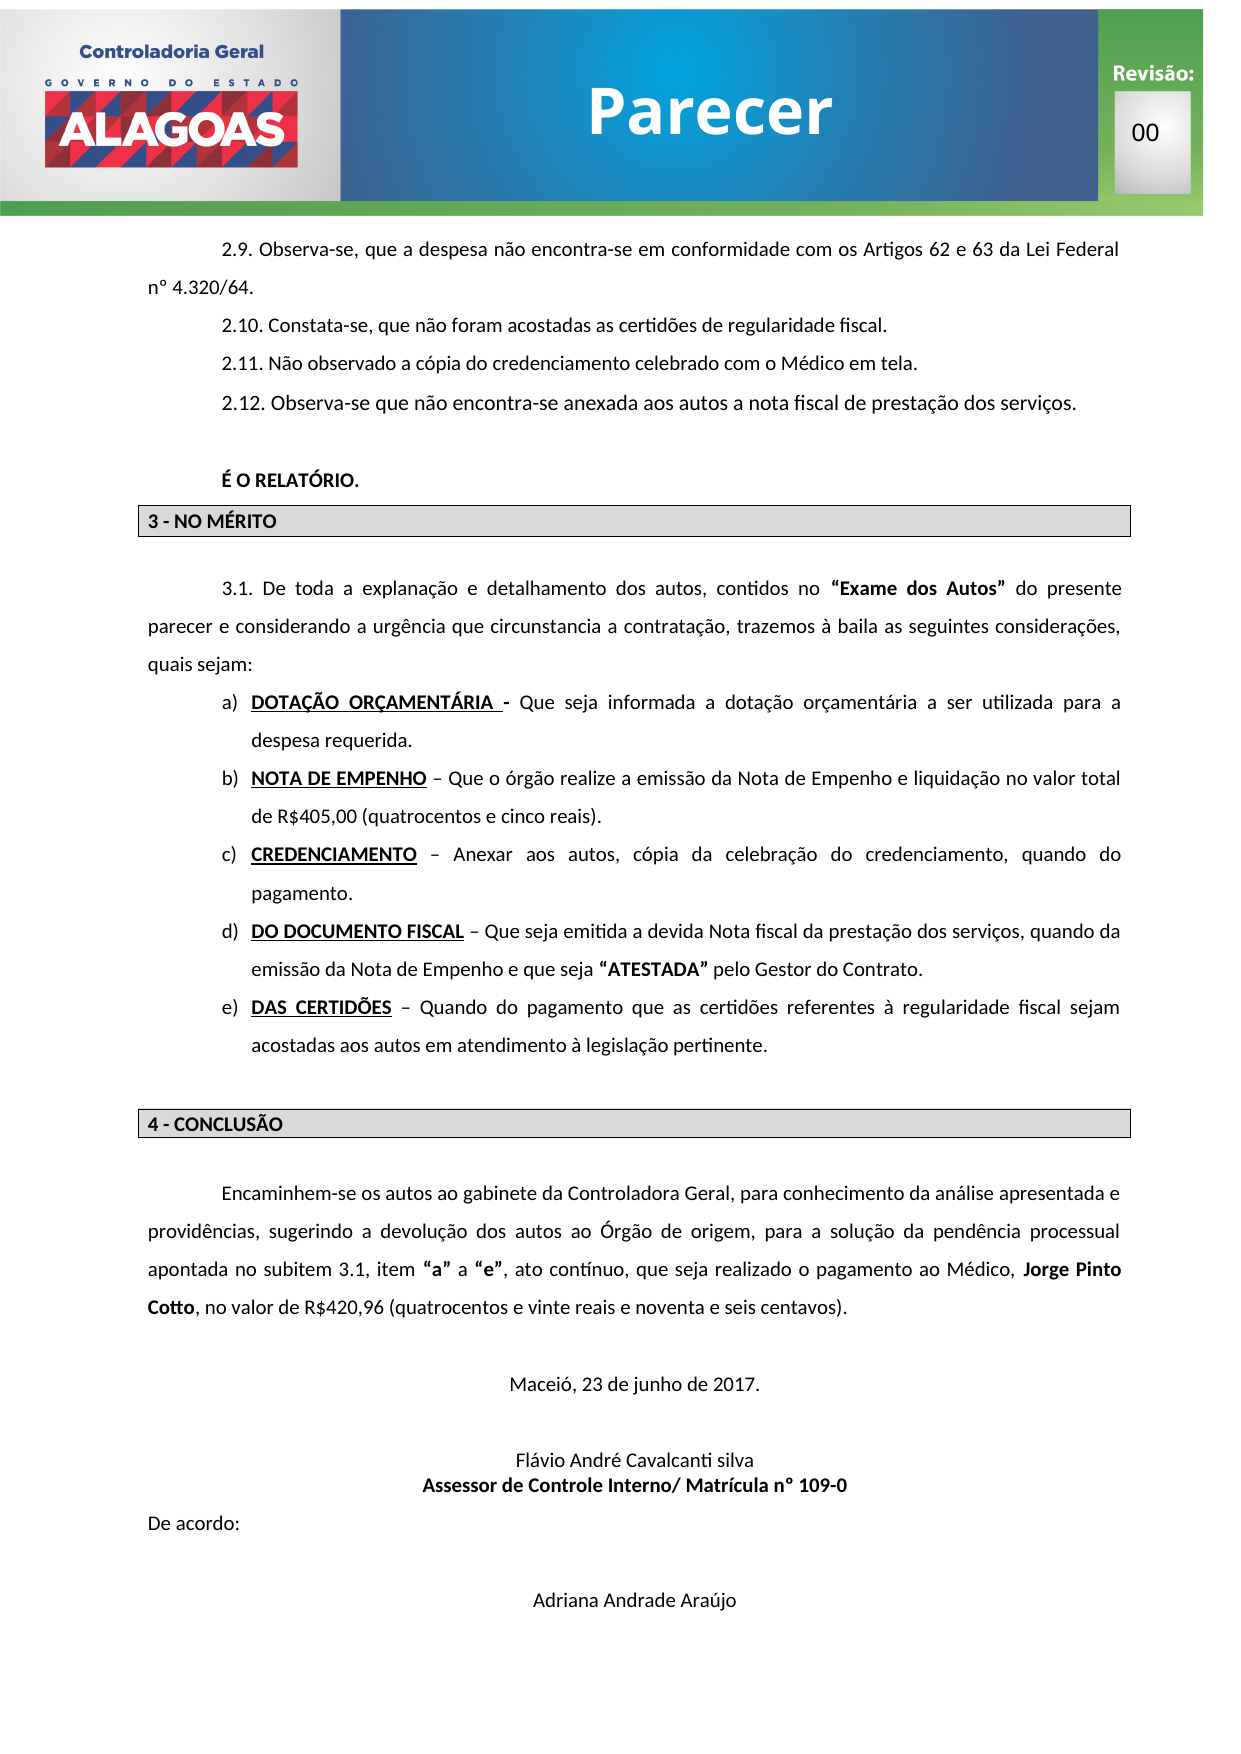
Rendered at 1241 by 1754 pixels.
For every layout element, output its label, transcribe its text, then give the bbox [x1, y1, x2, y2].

list CREDENCIAMENTO – Anexar aos autos, cópia da celebração do credenciamento, quando do pagamento. [222, 842, 1122, 905]
text Assessor de Controle Interno/ Matrícula nº 109-0 [148, 1472, 1122, 1498]
text 2.10. Constata-se, que não foram acostadas as certidões de regularidade fiscal. [148, 312, 1122, 338]
text Adriana Andrade Araújo [148, 1587, 1122, 1612]
text Maceió, 23 de junho de 2017. [148, 1371, 1122, 1396]
text De acordo: [148, 1511, 1122, 1536]
list DOTAÇÃO ORÇAMENTÁRIA - Que seja informada a dotação orçamentária a ser utilizada para a despesa requerida. [222, 689, 1122, 753]
list NOTA DE EMPENHO – Que o órgão realize a emissão da Nota de Empenho e liquidação no valor total de R$405,00 (quatrocentos e cinco reais). [222, 765, 1122, 829]
text 2.9. Observa-se, que a despesa não encontra-se em conformidade com os Artigos 62 e 63 da Lei Federal nº 4.320/64. [148, 236, 1122, 300]
picture [0, 9, 1204, 216]
text É O RELATÓRIO. [148, 467, 1122, 492]
text 3.1. De toda a explanação e detalhamento dos autos, contidos no “Exame dos Autos” do presente parecer e considerando a urgência que circunstancia a contratação, trazemos à baila as seguintes considerações, quais sejam: [148, 575, 1122, 676]
text Flávio André Cavalcanti silva [148, 1447, 1122, 1472]
text 4 - CONCLUSÃO [139, 1110, 1130, 1137]
text Encaminhem-se os autos ao gabinete da Controladora Geral, para conhecimento da análise apresentada e providências, sugerindo a devolução dos autos ao Órgão de origem, para a solução da pendência processual apontada no subitem 3.1, item “a” a “e”, ato contínuo, que seja realizado o pagamento ao Médico, Jorge Pinto Cotto, no valor de R$420,96 (quatrocentos e vinte reais e noventa e seis centavos). [148, 1180, 1122, 1320]
text 2.11. Não observado a cópia do credenciamento celebrado com o Médico em tela. [148, 351, 1122, 376]
list DAS CERTIDÕES – Quando do pagamento que as certidões referentes à regularidade fiscal sejam acostadas aos autos em atendimento à legislação pertinente. [222, 994, 1122, 1058]
list DO DOCUMENTO FISCAL – Que seja emitida a devida Nota fiscal da prestação dos serviços, quando da emissão da Nota de Empenho e que seja “atestada” pelo Gestor do Contrato. [222, 918, 1122, 981]
text 3 - NO MÉRITO [139, 506, 1130, 536]
text 2.12. Observa-se que não encontra-se anexada aos autos a nota fiscal de prestação dos serviços. [148, 389, 1122, 415]
